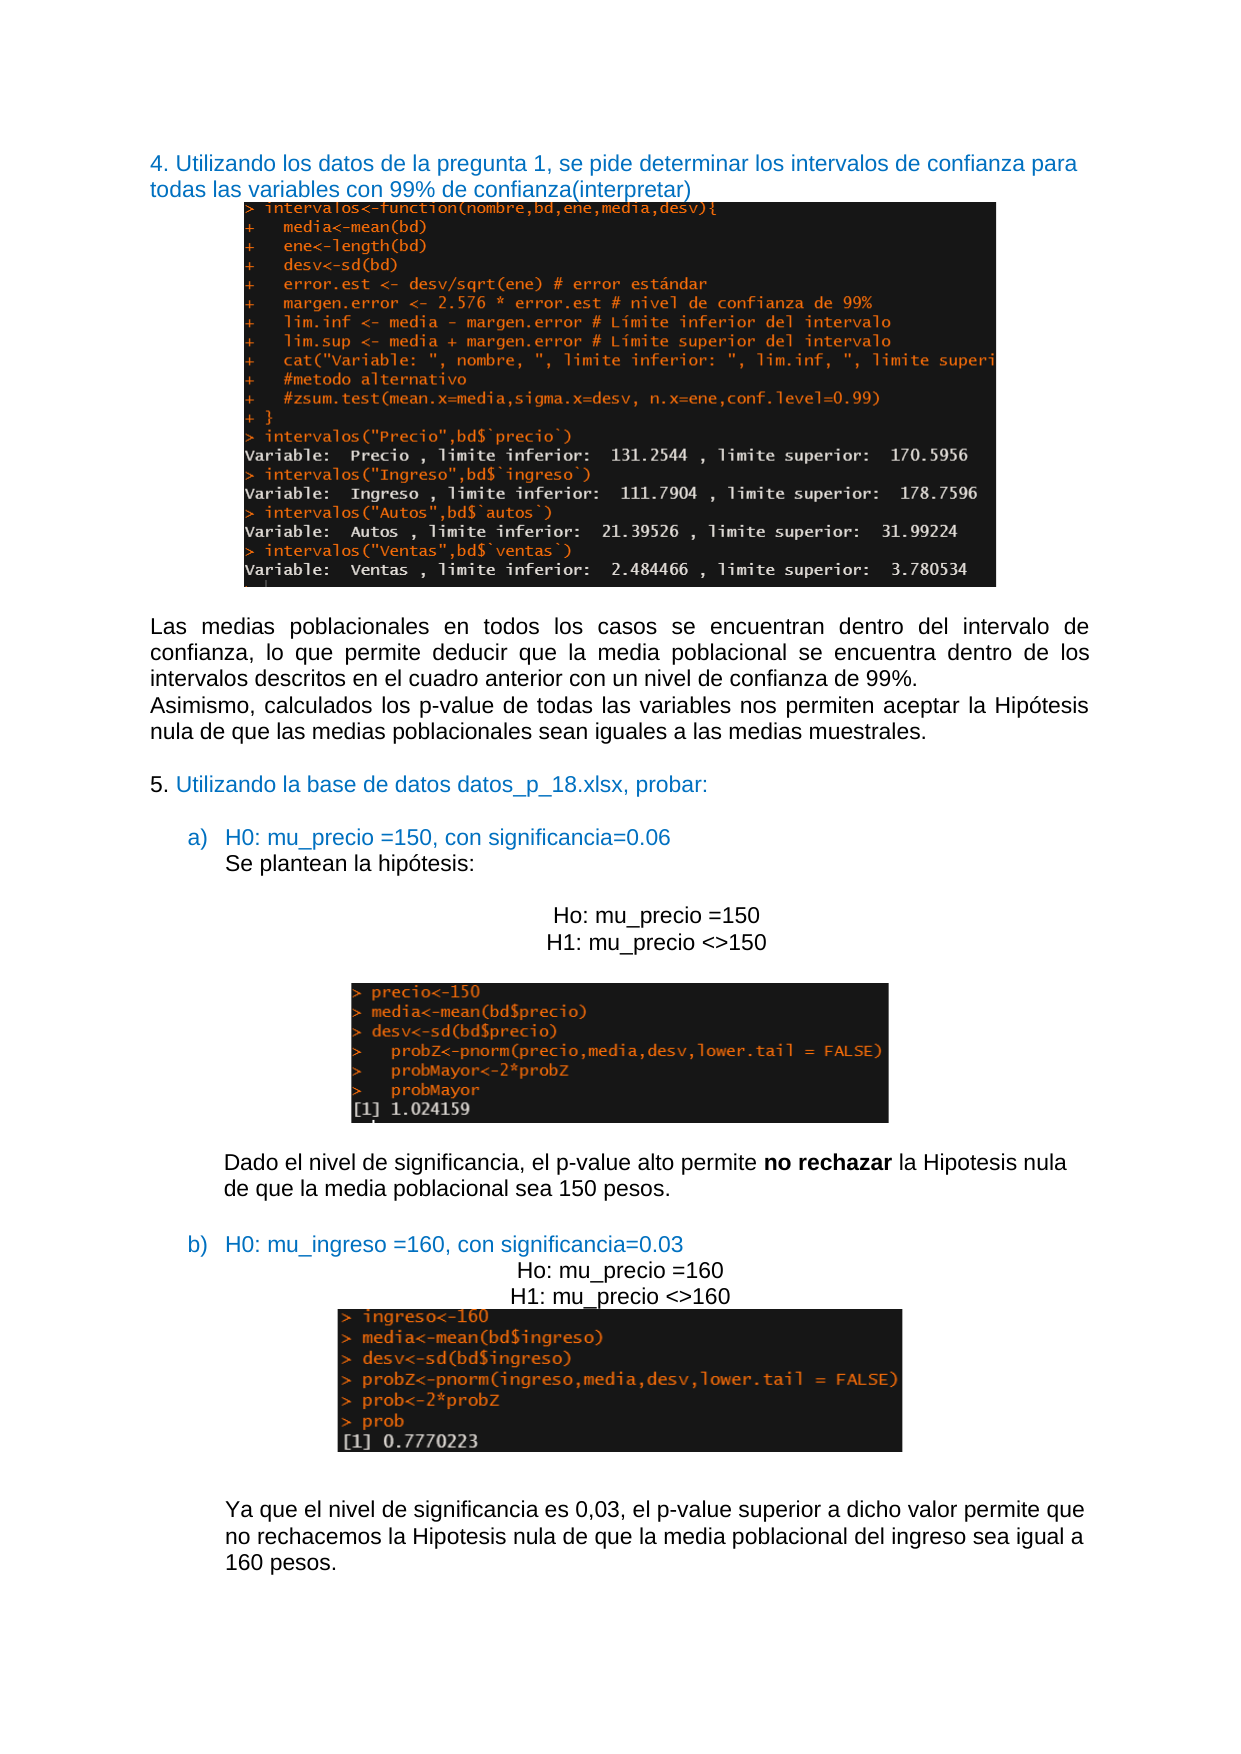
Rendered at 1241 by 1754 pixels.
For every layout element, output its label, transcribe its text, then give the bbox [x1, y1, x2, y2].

picture [337, 1309, 903, 1452]
text Ya que el nivel de significancia es 0,03, el p-value superior a dicho valor permite que no rechacemos la Hipotesis nula de que la media poblacional del ingreso sea igual a 160 pesos. [225, 1496, 1090, 1576]
list H0: mu_precio =150, con significancia=0.06 [187, 823, 1090, 850]
text H1: mu_precio <>150 [150, 929, 1090, 955]
text Asimismo, calculados los p-value de todas las variables nos permiten aceptar la Hipótesis nula de que las medias poblacionales sean iguales a las medias muestrales. [150, 692, 1090, 744]
text 4. Utilizando los datos de la pregunta 1, se pide determinar los intervalos de confianza para todas las variables con 99% de confianza(interpretar) [150, 150, 1090, 203]
text Ho: mu_precio =150 [150, 902, 1090, 929]
text Se plantean la hipótesis: [225, 850, 1090, 876]
picture [351, 983, 889, 1123]
text Ho: mu_precio =160 [150, 1257, 1090, 1283]
text Dado el nivel de significancia, el p-value alto permite no rechazar la Hipotesis nula de que la media poblacional sea 150 pesos. [223, 1149, 1090, 1202]
text H1: mu_precio <>160 [150, 1283, 1090, 1309]
text 5. Utilizando la base de datos datos_p_18.xlsx, probar: [150, 771, 1090, 797]
text Las medias poblacionales en todos los casos se encuentran dentro del intervalo de confianza, lo que permite deducir que la media poblacional se encuentra dentro de los intervalos descritos en el cuadro anterior con un nivel de confianza de 99%. [150, 613, 1090, 692]
picture [244, 202, 997, 587]
list H0: mu_ingreso =160, con significancia=0.03 [187, 1231, 1090, 1257]
